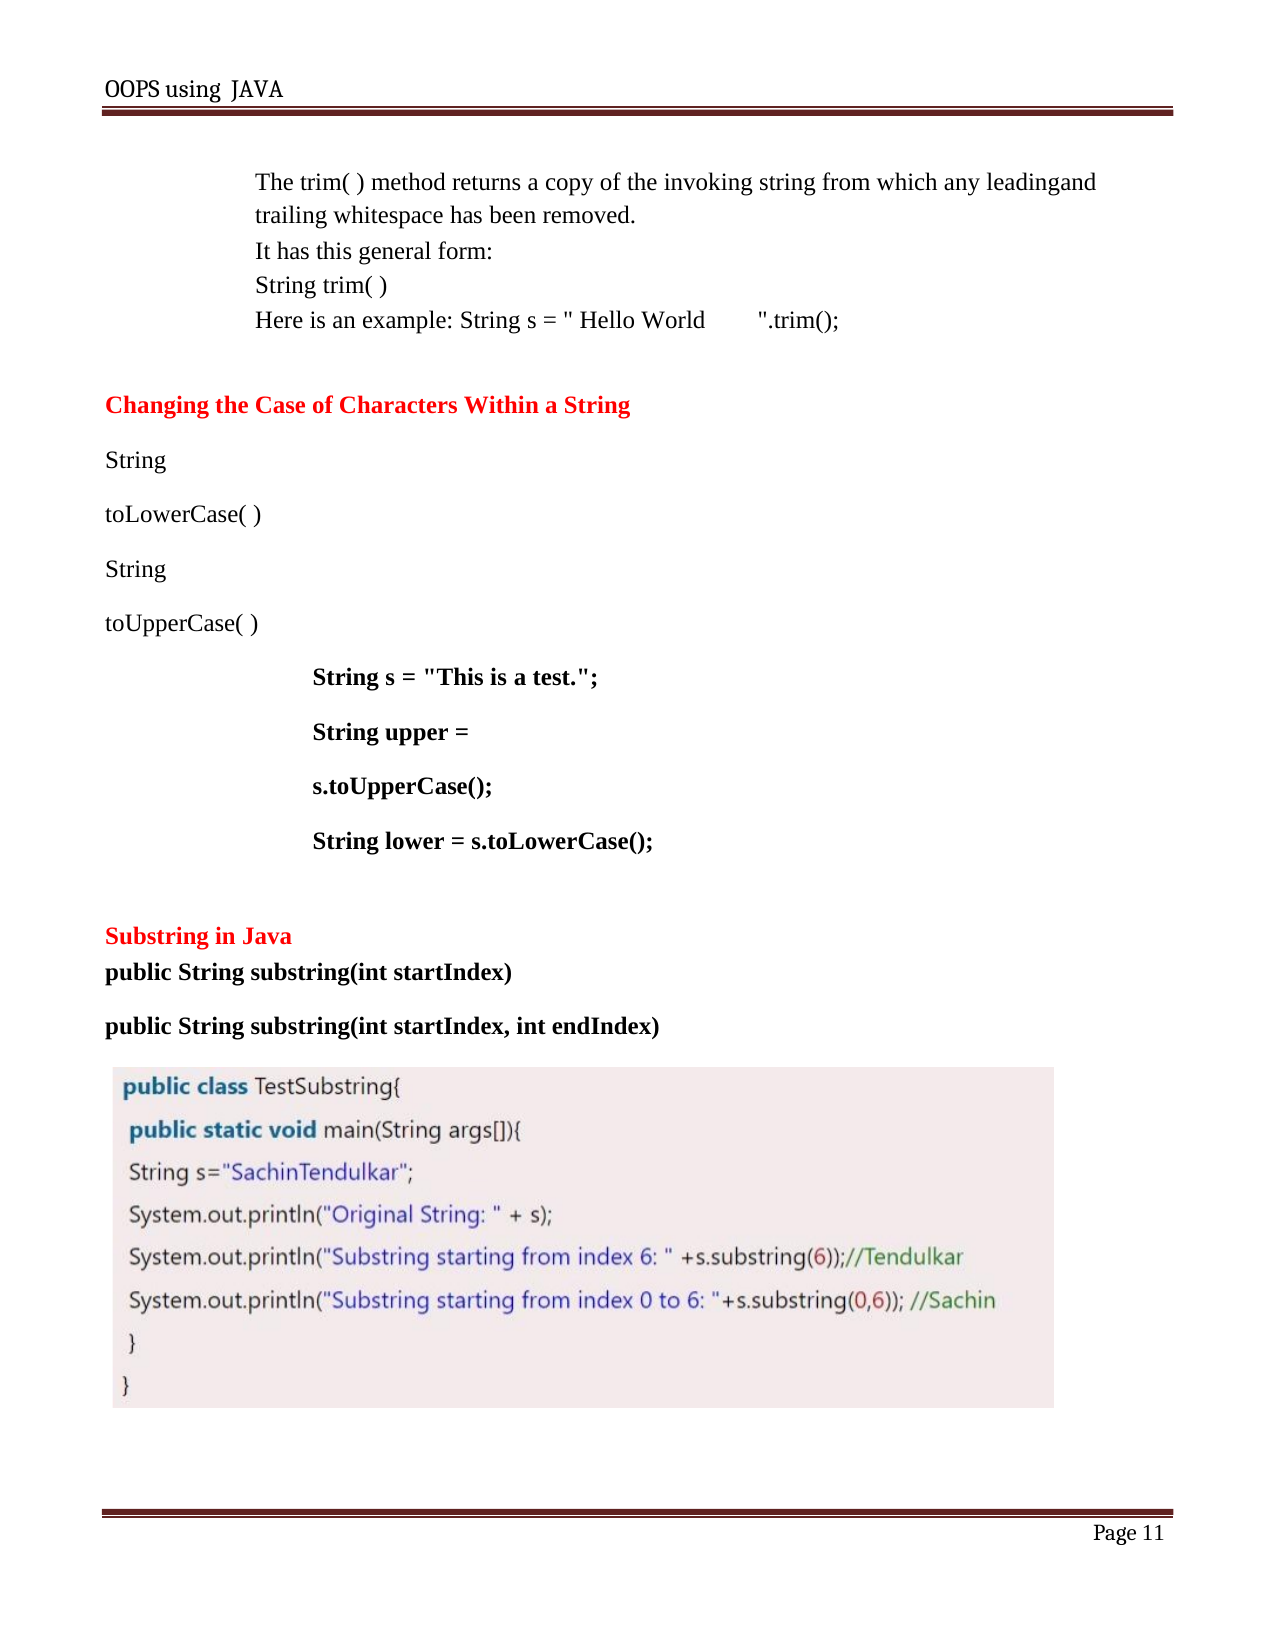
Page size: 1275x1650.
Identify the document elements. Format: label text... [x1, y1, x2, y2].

text OOPS using JAVA [105, 75, 1188, 104]
text It has this general form: String trim( ) [255, 236, 499, 299]
text Page 11 [1093, 1519, 1188, 1546]
text String [105, 445, 1188, 474]
text Changing the Case of Characters Within a String [105, 391, 1188, 419]
text toUpperCase( ) [105, 608, 1188, 637]
picture [112, 1067, 1054, 1408]
text String lower = s.toLowerCase(); [312, 826, 1188, 854]
text Substring in Java [105, 921, 1188, 950]
text The trim( ) method returns a copy of the invoking string from which any leadingand trailing whitespace has been removed. [255, 167, 1100, 229]
text public String substring(int startIndex, int endIndex) [105, 1011, 1188, 1039]
text toLowerCase( ) [105, 499, 1188, 528]
text Here is an example: String s = " Hello World ".trim(); [255, 305, 1188, 334]
text String [105, 554, 1188, 582]
text String s = "This is a test."; [312, 662, 1188, 691]
text s.toUpperCase(); [312, 771, 1188, 800]
text String upper = [312, 717, 1188, 746]
text public String substring(int startIndex) [105, 957, 1188, 986]
